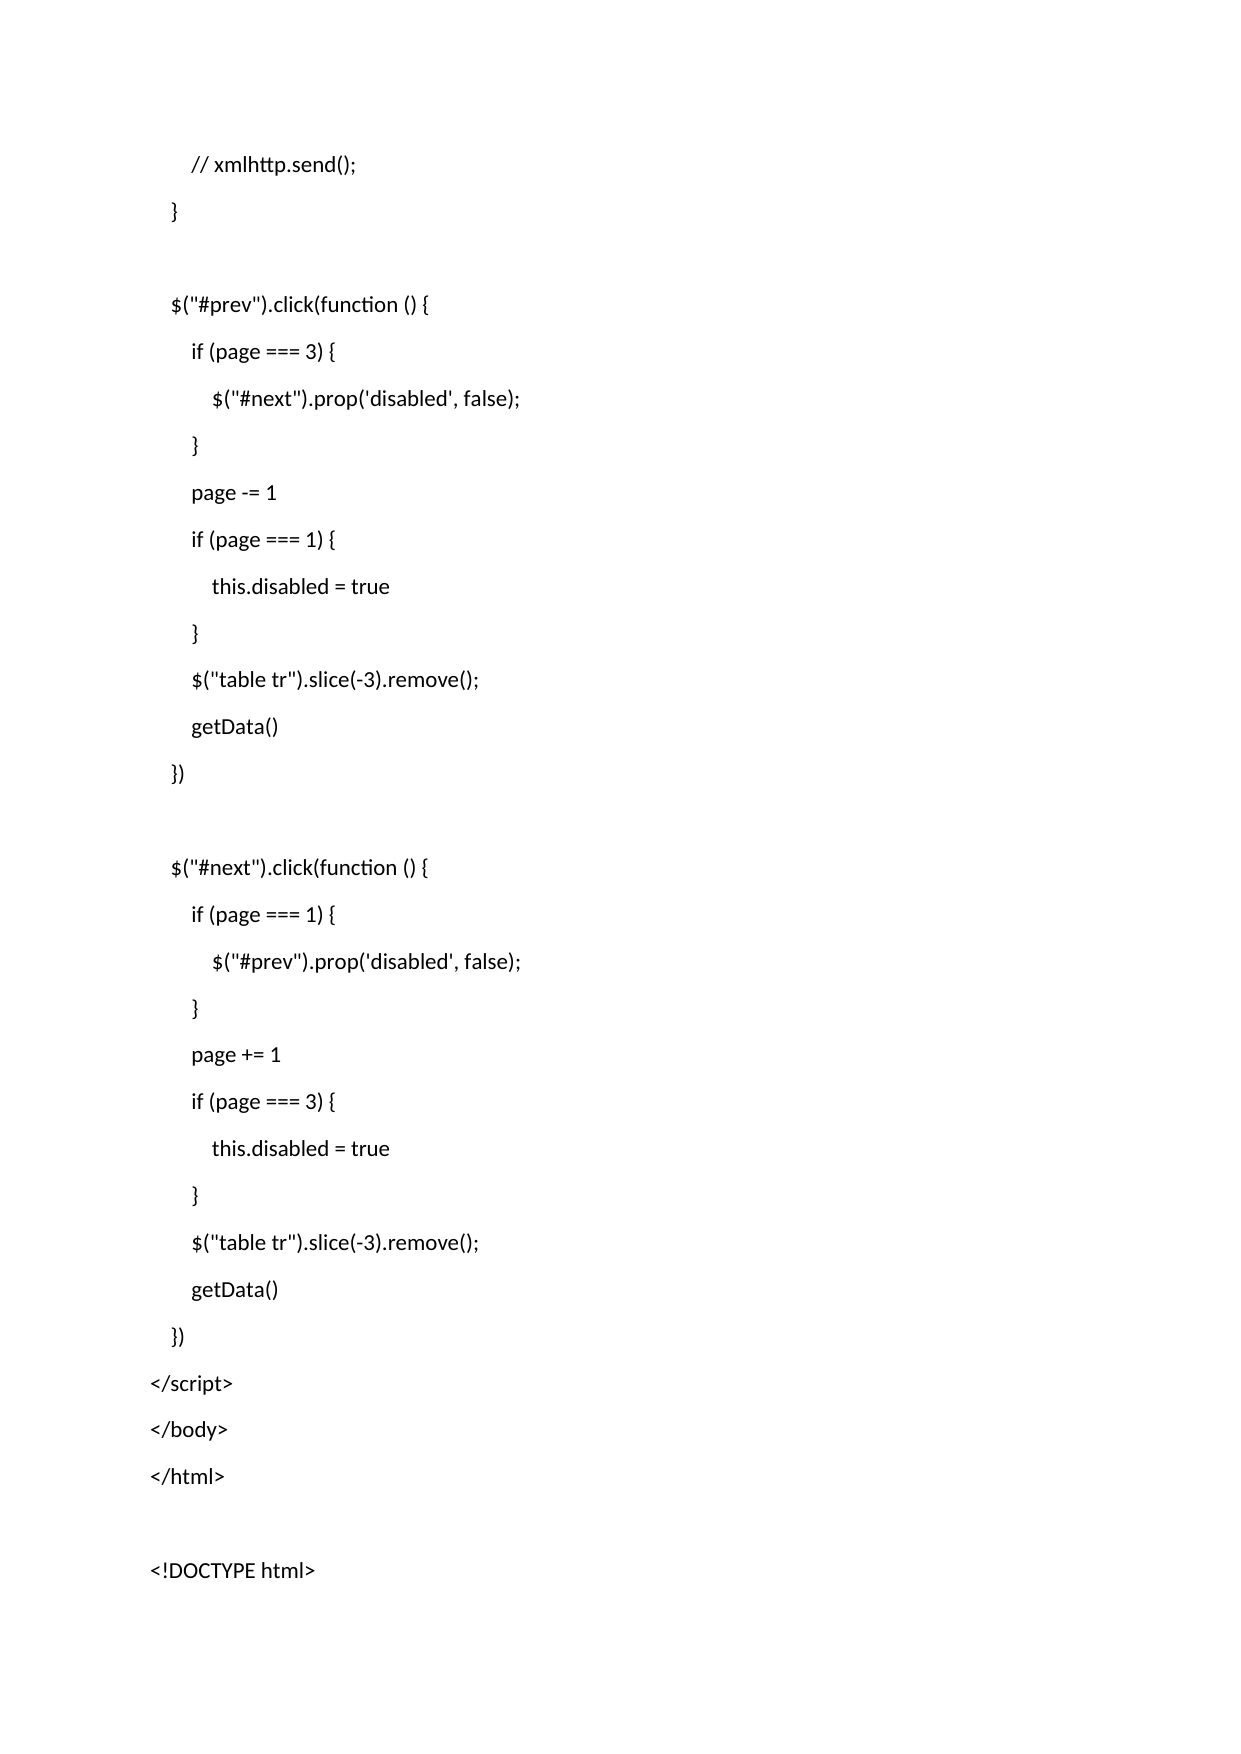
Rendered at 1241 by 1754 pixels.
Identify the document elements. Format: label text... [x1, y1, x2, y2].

text $("table tr").slice(-3).remove(); [150, 1228, 1090, 1256]
text this.disabled = true [150, 1134, 1090, 1162]
text if (page === 1) { [150, 900, 1090, 928]
text $("table tr").slice(-3).remove(); [150, 666, 1090, 694]
text $("#prev").click(function () { [150, 291, 1090, 319]
text if (page === 3) { [150, 1087, 1090, 1116]
text $("#prev").prop('disabled', false); [150, 947, 1090, 975]
text </script> [150, 1369, 1090, 1397]
text }) [150, 1322, 1090, 1350]
text getData() [150, 1275, 1090, 1303]
text <!DOCTYPE html> [150, 1556, 1090, 1584]
text if (page === 1) { [150, 525, 1090, 553]
text } [150, 431, 1090, 459]
text // xmlhttp.send(); [150, 150, 1090, 178]
text } [150, 619, 1090, 647]
text }) [150, 759, 1090, 787]
text } [150, 1181, 1090, 1209]
text } [150, 197, 1090, 225]
text if (page === 3) { [150, 337, 1090, 366]
text page -= 1 [150, 478, 1090, 506]
text $("#next").click(function () { [150, 853, 1090, 881]
text $("#next").prop('disabled', false); [150, 384, 1090, 412]
text </html> [150, 1462, 1090, 1491]
text </body> [150, 1416, 1090, 1444]
text this.disabled = true [150, 572, 1090, 600]
text page += 1 [150, 1041, 1090, 1069]
text } [150, 994, 1090, 1022]
text getData() [150, 712, 1090, 741]
